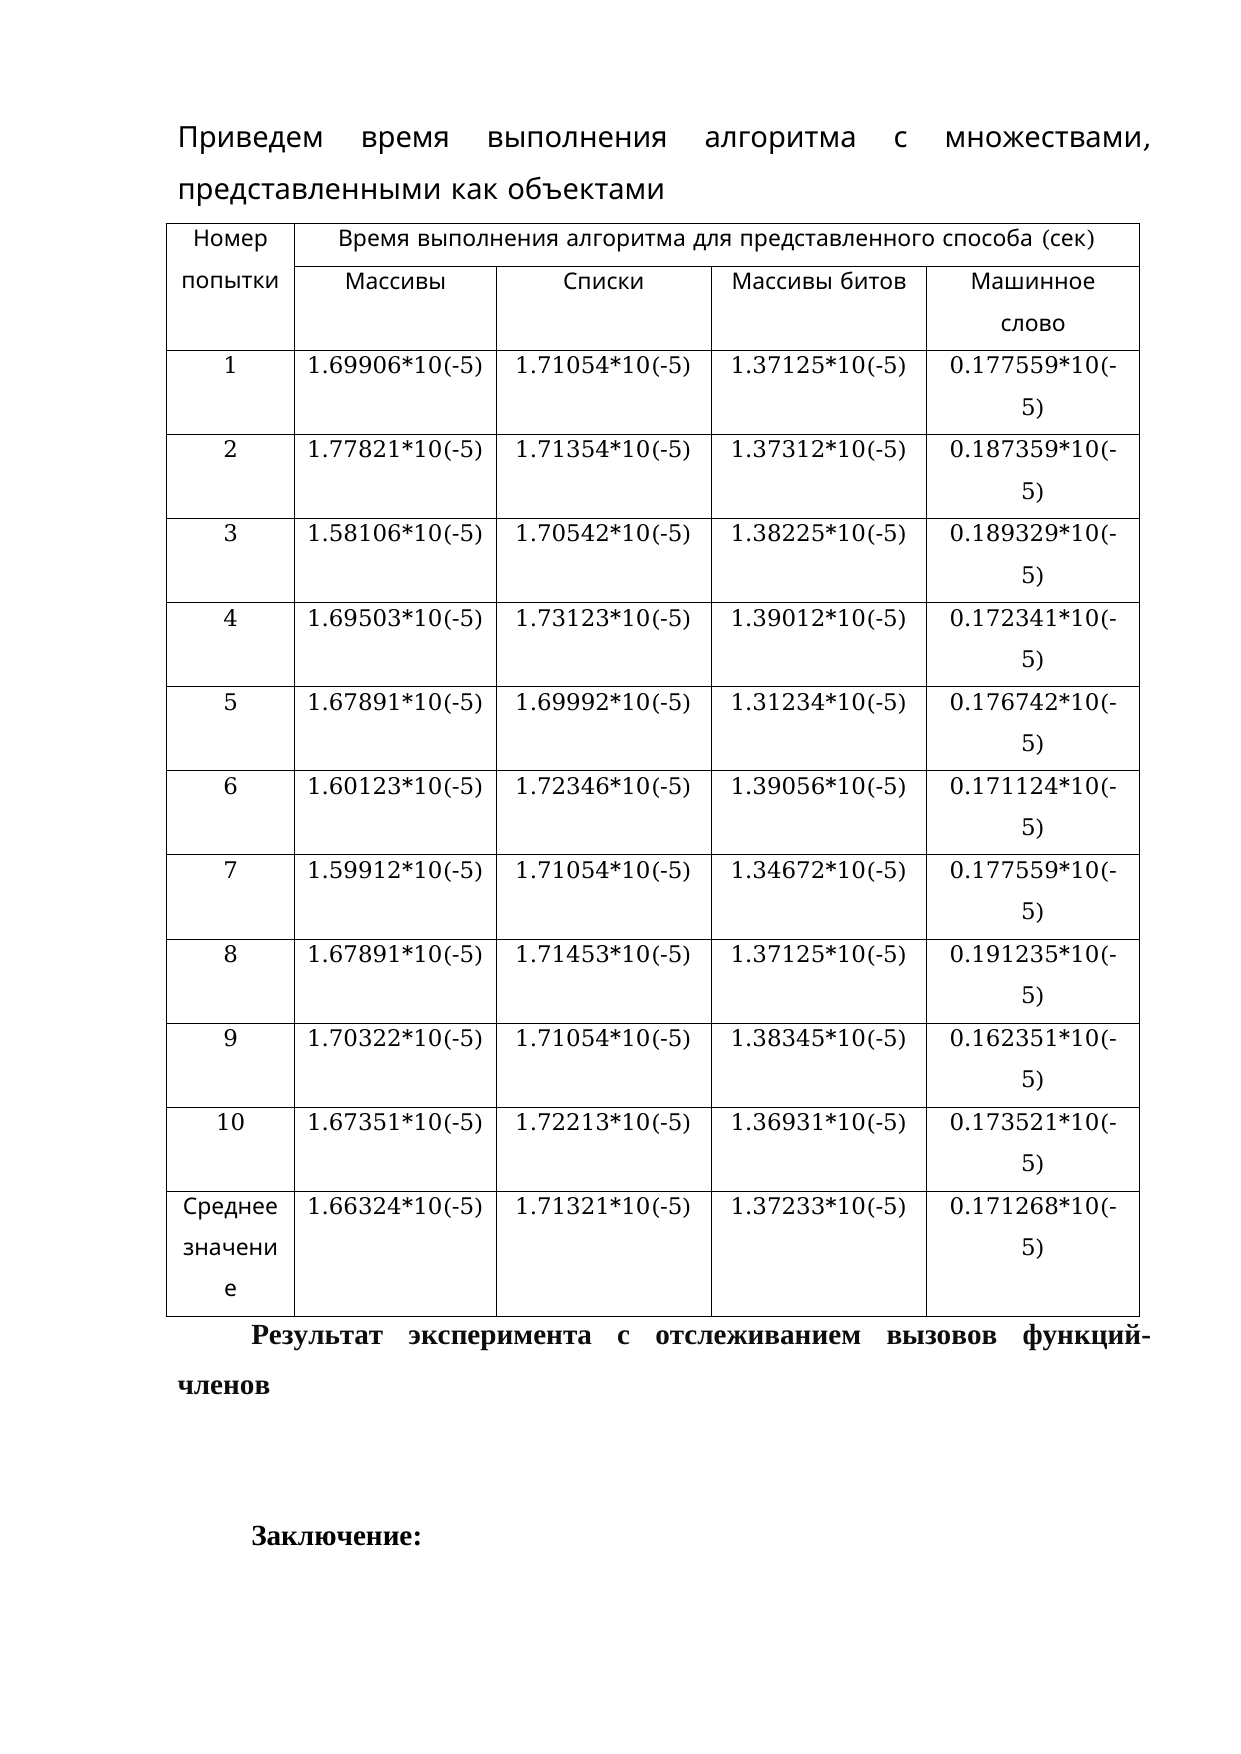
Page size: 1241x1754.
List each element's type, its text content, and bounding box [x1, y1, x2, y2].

table_cell 1.66324*10(-5) [295, 1192, 496, 1316]
table_cell 1.72346*10(-5) [497, 771, 711, 854]
table_cell 1.70542*10(-5) [497, 519, 711, 602]
table_cell 0.171268*10(-5) [927, 1192, 1139, 1316]
table_cell 6 [167, 771, 294, 854]
table_cell 1.70322*10(-5) [295, 1024, 496, 1107]
table_cell 1.58106*10(-5) [295, 519, 496, 602]
text Заключение: [177, 1518, 1152, 1552]
table_cell 1.67891*10(-5) [295, 687, 496, 770]
table_cell 1.69503*10(-5) [295, 603, 496, 686]
table_cell 1.71054*10(-5) [497, 855, 711, 938]
table_cell 7 [167, 855, 294, 938]
table_cell 2 [167, 435, 294, 518]
table_cell Машинное слово [927, 267, 1139, 350]
text Приведем время выполнения алгоритма с множествами, представленными как объектами [177, 118, 1152, 206]
table_cell 1.71354*10(-5) [497, 435, 711, 518]
table_cell Массивы [295, 267, 496, 350]
table_cell 1.69992*10(-5) [497, 687, 711, 770]
table_cell 1.60123*10(-5) [295, 771, 496, 854]
table_cell 1.77821*10(-5) [295, 435, 496, 518]
table_cell 9 [167, 1024, 294, 1107]
table_cell 1.31234*10(-5) [712, 687, 926, 770]
table_cell 0.191235*10(-5) [927, 940, 1139, 1022]
table_cell 1.34672*10(-5) [712, 855, 926, 938]
table_cell 1.39012*10(-5) [712, 603, 926, 686]
table_cell 0.176742*10(-5) [927, 687, 1139, 770]
table_cell 4 [167, 603, 294, 686]
table_cell 1.37125*10(-5) [712, 351, 926, 434]
table_cell 1.69906*10(-5) [295, 351, 496, 434]
table_cell 1.71453*10(-5) [497, 940, 711, 1022]
table_cell 0.172341*10(-5) [927, 603, 1139, 686]
table_cell 10 [167, 1108, 294, 1191]
table_cell 1.71321*10(-5) [497, 1192, 711, 1316]
table_header Время выполнения алгоритма для представленного способа (сек) [295, 224, 1139, 266]
table_cell 8 [167, 940, 294, 1022]
table_cell 1 [167, 351, 294, 434]
table_cell Среднее значение [167, 1192, 294, 1316]
table_cell 1.72213*10(-5) [497, 1108, 711, 1191]
table_cell 1.59912*10(-5) [295, 855, 496, 938]
table_cell 0.189329*10(-5) [927, 519, 1139, 602]
table_cell 5 [167, 687, 294, 770]
table_cell 0.177559*10(-5) [927, 351, 1139, 434]
table_cell 1.37125*10(-5) [712, 940, 926, 1022]
table_cell 0.171124*10(-5) [927, 771, 1139, 854]
table_cell 1.37312*10(-5) [712, 435, 926, 518]
table_cell Списки [497, 267, 711, 350]
table_cell 1.37233*10(-5) [712, 1192, 926, 1316]
table_cell 1.38225*10(-5) [712, 519, 926, 602]
table_cell 1.67351*10(-5) [295, 1108, 496, 1191]
table_cell 1.38345*10(-5) [712, 1024, 926, 1107]
table_cell 1.36931*10(-5) [712, 1108, 926, 1191]
table_cell 1.73123*10(-5) [497, 603, 711, 686]
table_header Номер попытки [167, 224, 294, 350]
table_cell 0.177559*10(-5) [927, 855, 1139, 938]
table_cell 3 [167, 519, 294, 602]
table_cell 1.67891*10(-5) [295, 940, 496, 1022]
table_cell 1.71054*10(-5) [497, 1024, 711, 1107]
table_cell 1.39056*10(-5) [712, 771, 926, 854]
table_cell 0.187359*10(-5) [927, 435, 1139, 518]
text Результат эксперимента с отслеживанием вызовов функций-членов [177, 1317, 1152, 1401]
table_cell 0.173521*10(-5) [927, 1108, 1139, 1191]
table_cell Массивы битов [712, 267, 926, 350]
table_cell 0.162351*10(-5) [927, 1024, 1139, 1107]
table_cell 1.71054*10(-5) [497, 351, 711, 434]
